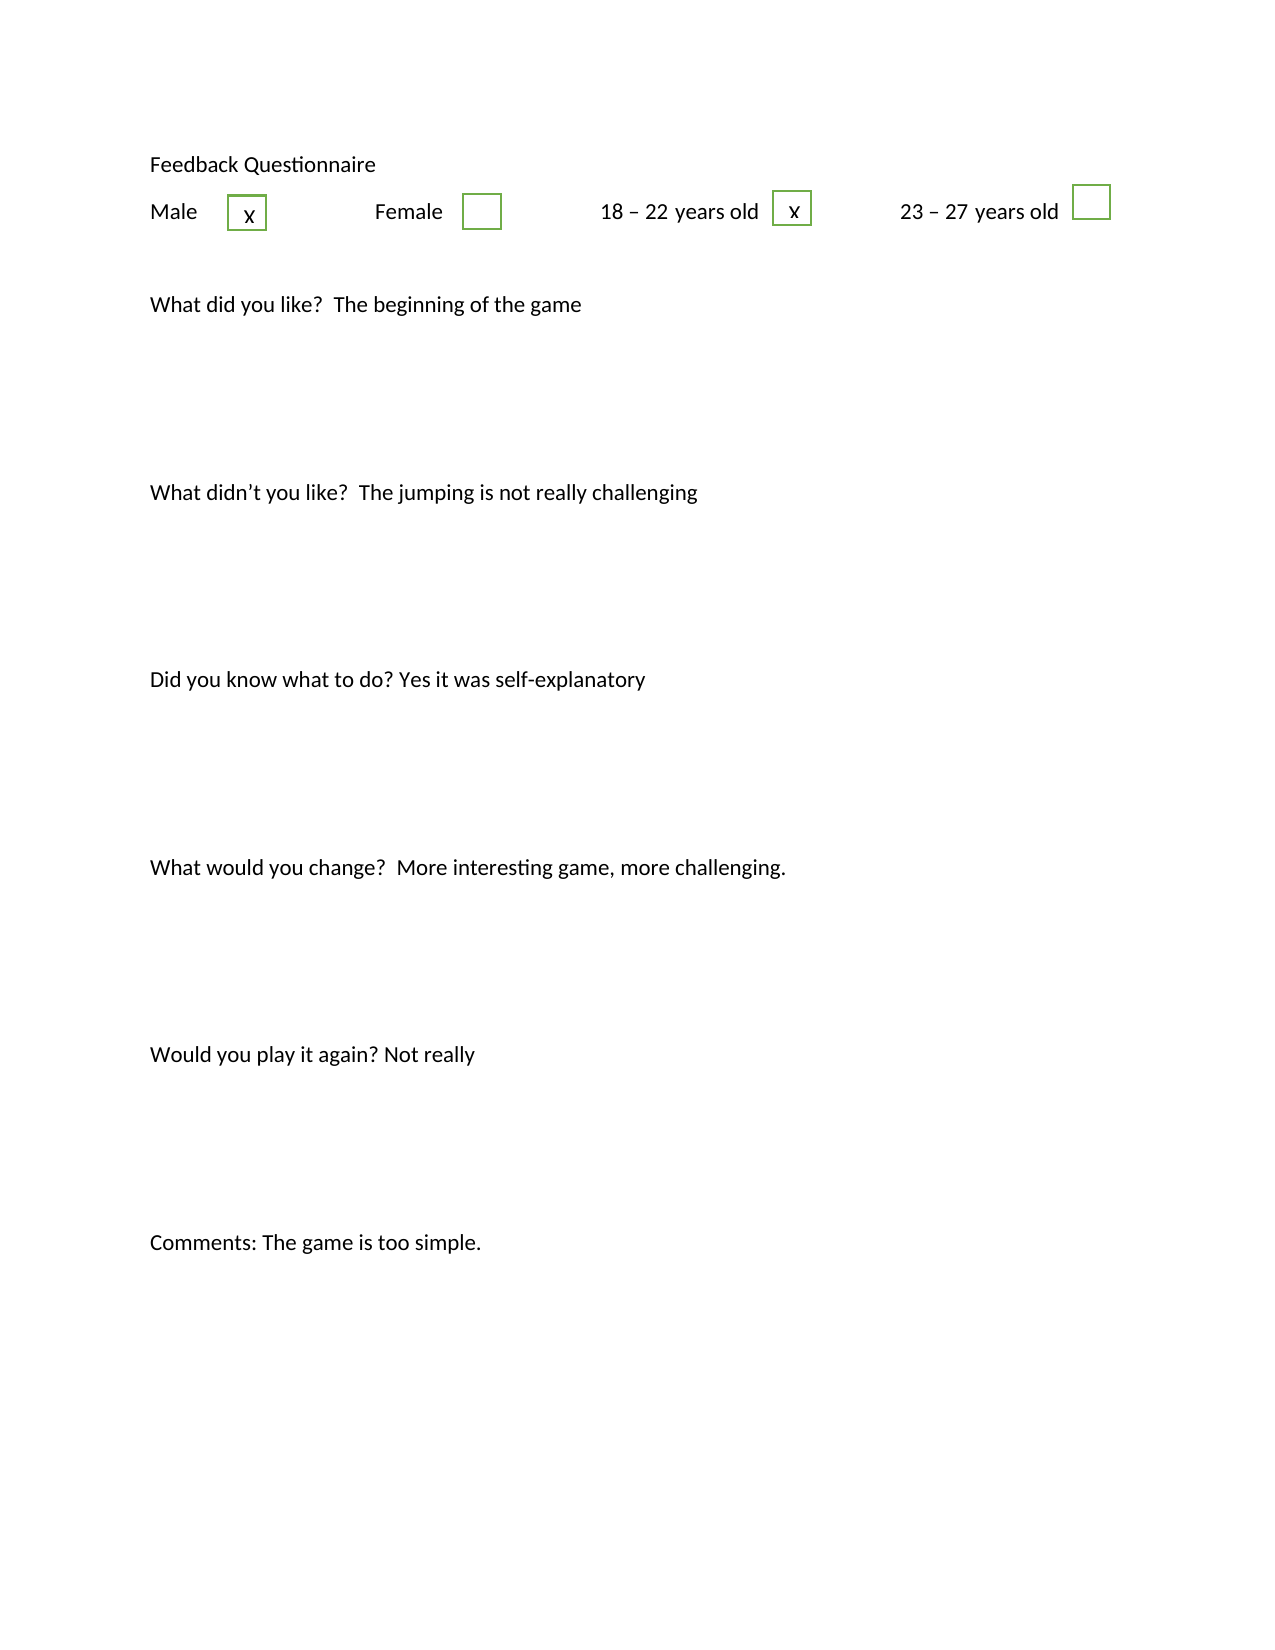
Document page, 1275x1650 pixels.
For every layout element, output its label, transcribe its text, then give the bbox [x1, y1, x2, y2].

text What didn’t you like? The jumping is not really challenging [150, 478, 1125, 506]
text Comments: The game is too simple. [150, 1228, 1125, 1256]
text What would you change? More interesting game, more challenging. [150, 853, 1125, 881]
text Male Female 18 – 22 years old 23 – 27 years old [267, 197, 462, 225]
text Feedback Questionnaire [150, 150, 1125, 178]
text What did you like? The beginning of the game [150, 291, 1125, 319]
text Would you play it again? Not really [150, 1041, 1125, 1069]
text Did you know what to do? Yes it was self-explanatory [150, 666, 1125, 694]
text Male Female 18 – 22 years old 23 – 27 years old [502, 197, 772, 225]
text Male Female 18 – 22 years old 23 – 27 years old [812, 197, 1125, 225]
